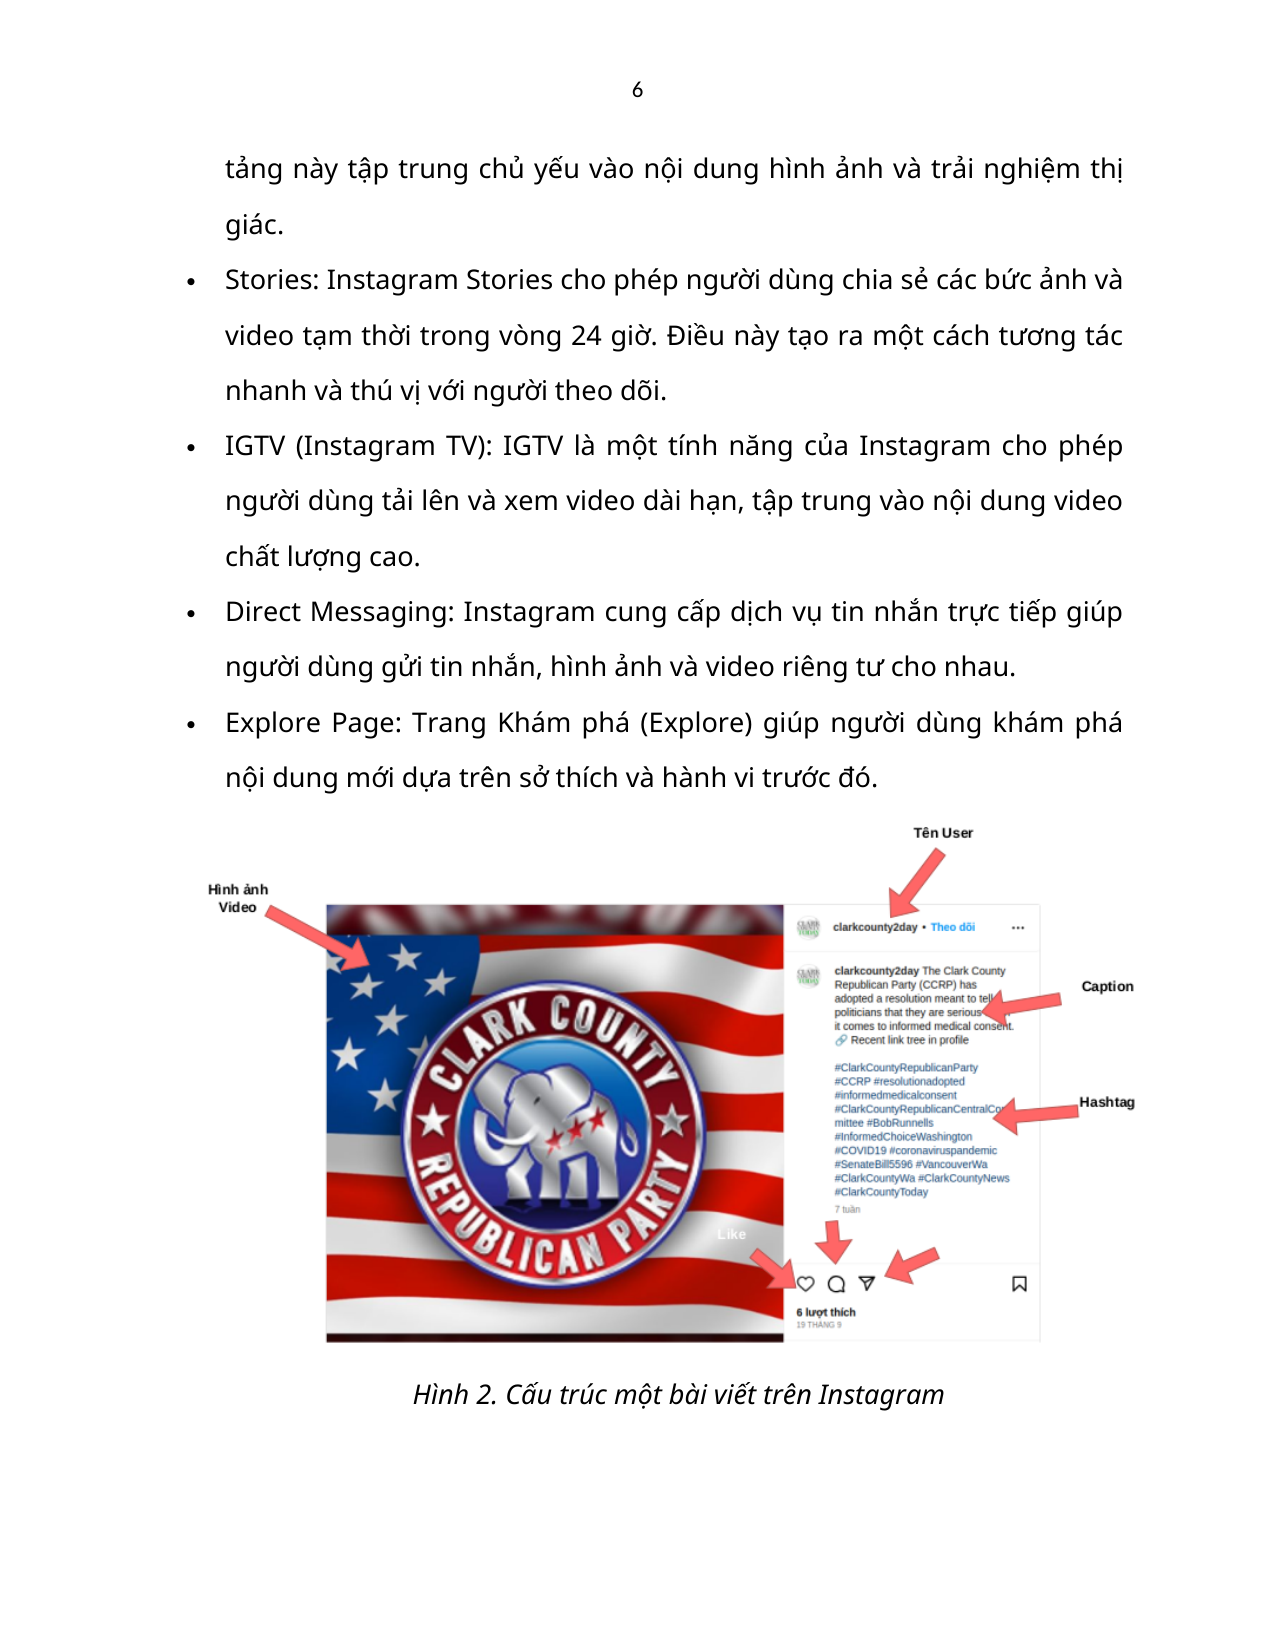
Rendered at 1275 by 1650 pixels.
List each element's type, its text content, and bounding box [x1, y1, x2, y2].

list Direct Messaging: Instagram cung cấp dịch vụ tin nhắn trực tiếp giúp người dùng gửi tin nhắn, hình ảnh và video riêng tư cho nhau. [187, 592, 1125, 685]
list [187, 150, 1125, 242]
picture [187, 813, 1163, 1376]
text Hình 2. Cấu trúc một bài viết trên Instagram [375, 1376, 1125, 1412]
list IGTV (Instagram TV): IGTV là một tính năng của Instagram cho phép người dùng tải lên và xem video dài hạn, tập trung vào nội dung video chất lượng cao. [187, 427, 1125, 574]
list Stories: Instagram Stories cho phép người dùng chia sẻ các bức ảnh và video tạm thời trong vòng 24 giờ. Điều này tạo ra một cách tương tác nhanh và thú vị với người theo dõi. [187, 261, 1125, 408]
list Explore Page: Trang Khám phá (Explore) giúp người dùng khám phá nội dung mới dựa trên sở thích và hành vi trước đó. [187, 703, 1125, 795]
